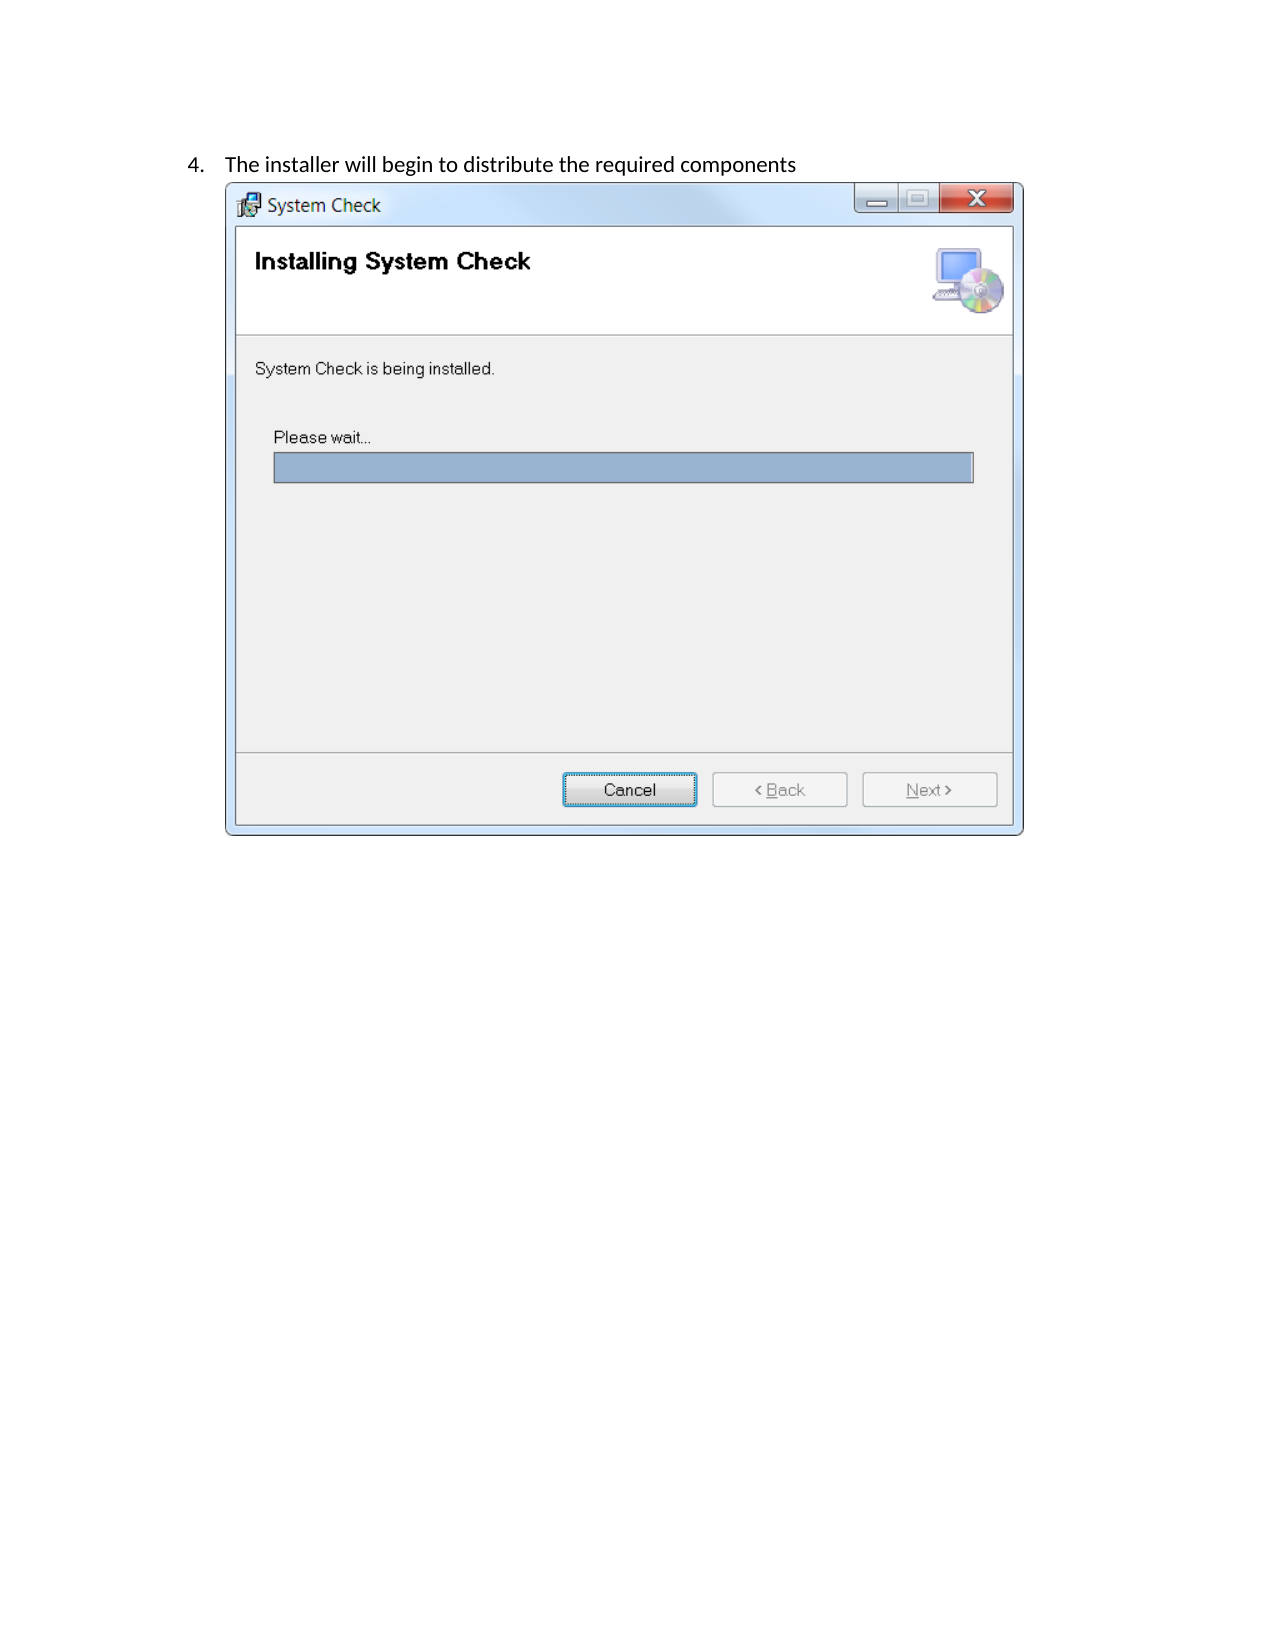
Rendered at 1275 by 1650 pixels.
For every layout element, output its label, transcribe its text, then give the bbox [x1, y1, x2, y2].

picture [225, 182, 1024, 836]
